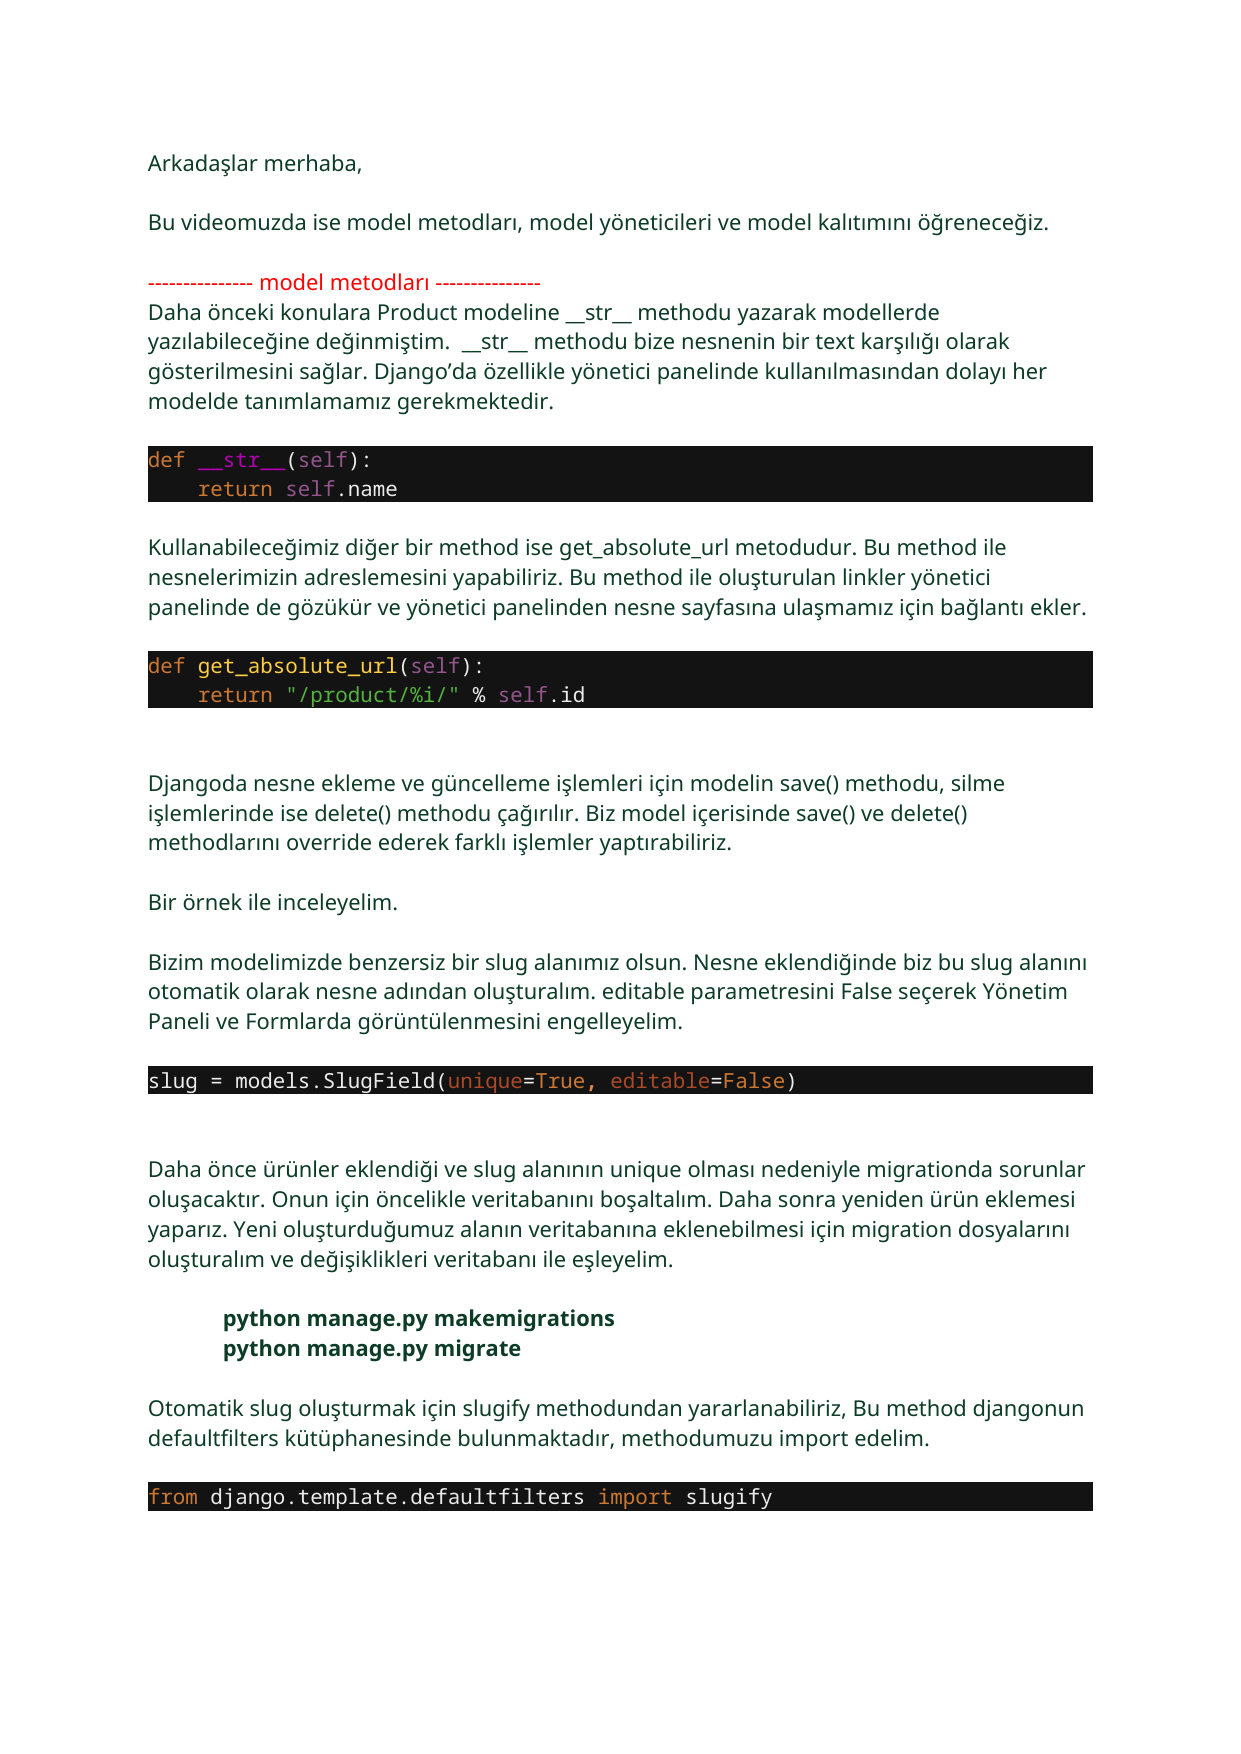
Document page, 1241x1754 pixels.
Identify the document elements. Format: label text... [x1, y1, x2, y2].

text from django.template.defaultfilters import slugify [148, 1482, 1093, 1511]
text slug = models.SlugField(unique=True, editable=False) [148, 1066, 1093, 1094]
text Bu videomuzda ise model metodları, model yöneticileri ve model kalıtımını öğreneceğiz. [148, 207, 1093, 237]
text Otomatik slug oluşturmak için slugify methodundan yararlanabiliriz, Bu method djangonun defaultfilters kütüphanesinde bulunmaktadır, methodumuzu import edelim. [148, 1393, 1093, 1452]
text Bir örnek ile inceleyelim. [148, 887, 1093, 917]
text Kullanabileceğimiz diğer bir method ise get_absolute_url metodudur. Bu method ile nesnelerimizin adreslemesini yapabiliriz. Bu method ile oluşturulan linkler yönetici panelinde de gözükür ve yönetici panelinden nesne sayfasına ulaşmamız için bağlantı ekler. [148, 532, 1093, 622]
text --------------- model metodları --------------- [148, 267, 1093, 297]
text Arkadaşlar merhaba, [148, 148, 1093, 177]
text Bizim modelimizde benzersiz bir slug alanımız olsun. Nesne eklendiğinde biz bu slug alanını otomatik olarak nesne adından oluşturalım. editable parametresini False seçerek Yönetim Paneli ve Formlarda görüntülenmesini engelleyelim. [148, 947, 1093, 1036]
text Daha önce ürünler eklendiği ve slug alanının unique olması nedeniyle migrationda sorunlar oluşacaktır. Onun için öncelikle veritabanını boşaltalım. Daha sonra yeniden ürün eklemesi yaparız. Yeni oluşturduğumuz alanın veritabanına eklenebilmesi için migration dosyalarını oluşturalım ve değişiklikleri veritabanı ile eşleyelim. [148, 1154, 1093, 1274]
text def __str__(self): return self.name [148, 446, 1093, 502]
text python manage.py migrate [148, 1333, 1093, 1363]
text python manage.py makemigrations [148, 1303, 1093, 1333]
text Daha önceki konulara Product modeline __str__ methodu yazarak modellerde yazılabileceğine değinmiştim. __str__ methodu bize nesnenin bir text karşılığı olarak gösterilmesini sağlar. Django’da özellikle yönetici panelinde kullanılmasından dolayı her modelde tanımlamamız gerekmektedir. [148, 297, 1093, 416]
text Djangoda nesne ekleme ve güncelleme işlemleri için modelin save() methodu, silme işlemlerinde ise delete() methodu çağırılır. Biz model içerisinde save() ve delete() methodlarını override ederek farklı işlemler yaptırabiliriz. [148, 768, 1093, 857]
text def get_absolute_url(self): return "/product/%i/" % self.id [148, 651, 1093, 708]
